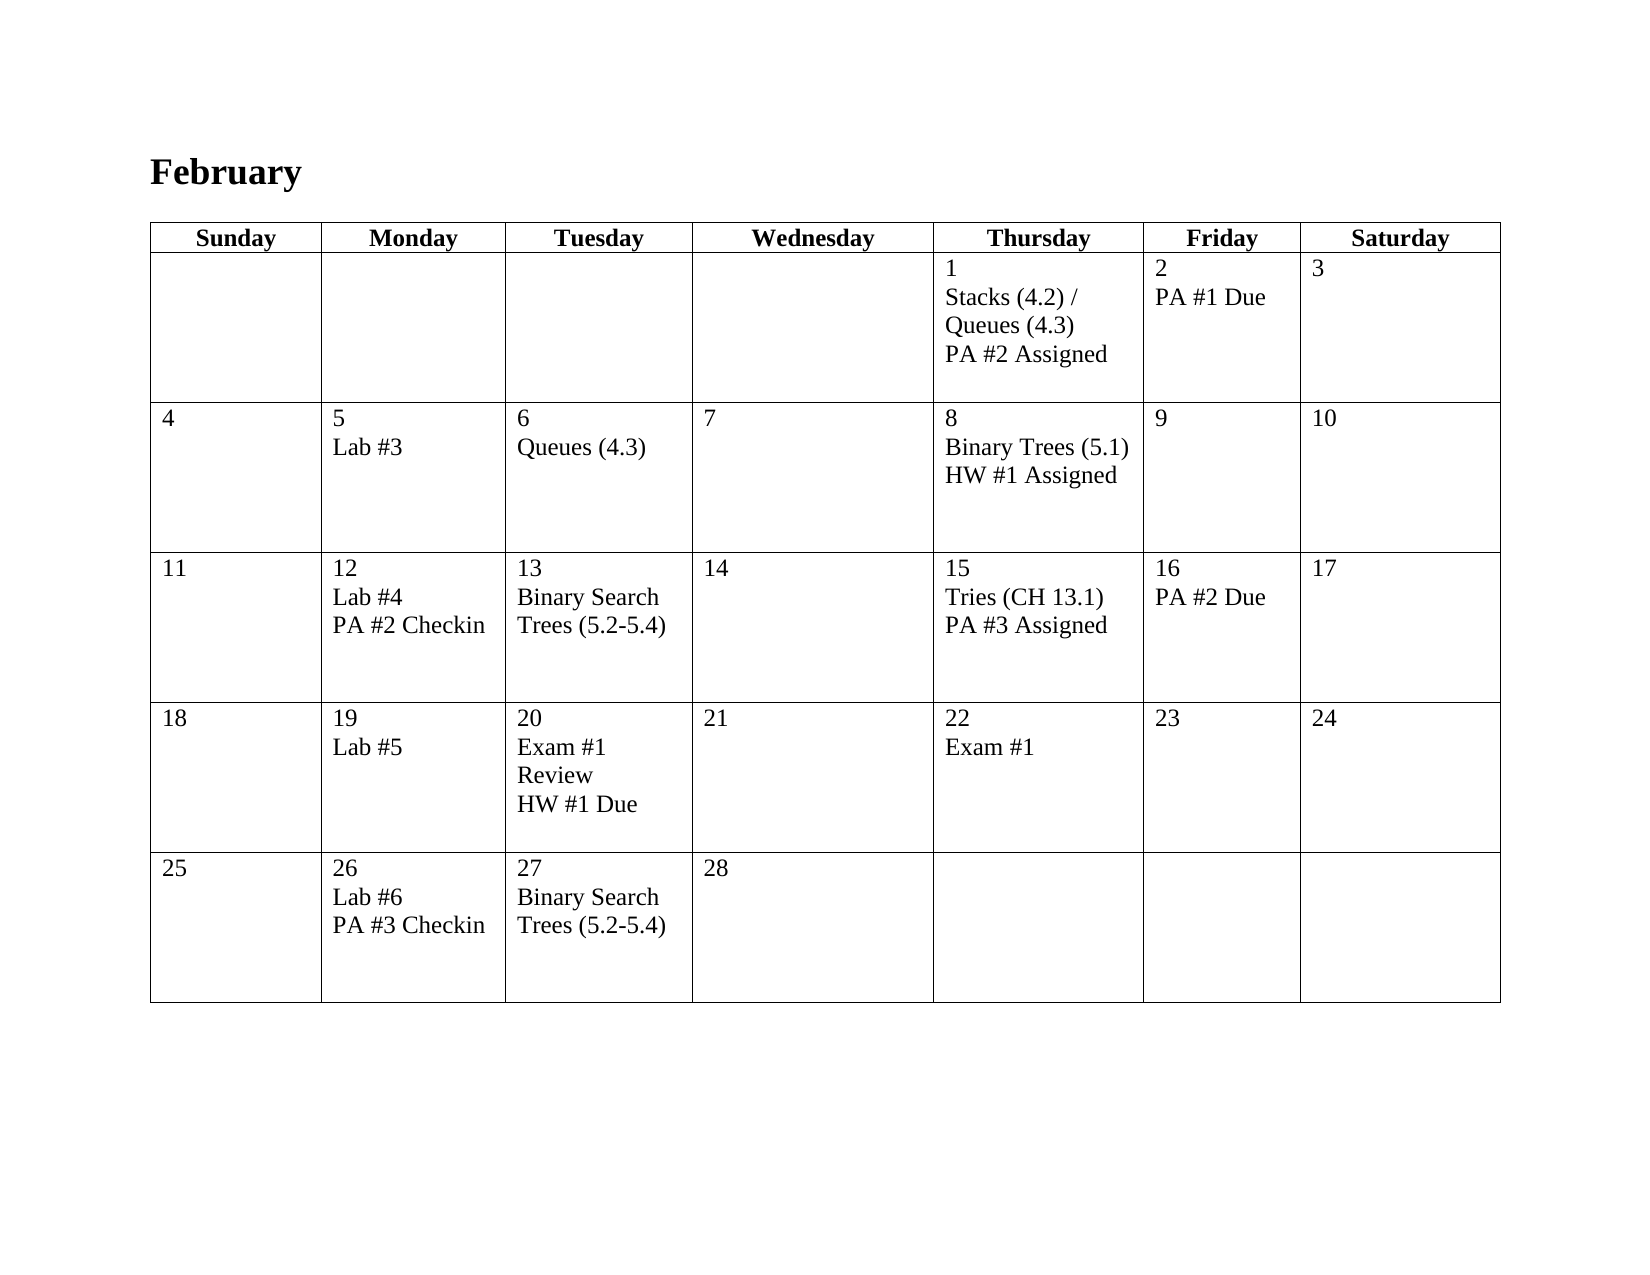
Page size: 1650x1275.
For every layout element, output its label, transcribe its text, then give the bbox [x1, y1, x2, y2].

table_cell [151, 253, 321, 402]
table_cell [693, 253, 933, 402]
table_cell 17 [1301, 553, 1500, 702]
table_cell 7 [693, 403, 933, 552]
table_cell 23 [1144, 703, 1300, 852]
table_header Tuesday [506, 223, 692, 252]
table_cell [506, 253, 692, 402]
table_cell 5 Lab #3 [322, 403, 505, 552]
table_header Monday [322, 223, 505, 252]
table_cell 20 Exam #1 Review HW #1 Due [506, 703, 692, 852]
table_cell 19 Lab #5 [322, 703, 505, 852]
table_cell 25 [151, 853, 321, 1002]
table_cell 24 [1301, 703, 1500, 852]
table_header Wednesday [693, 223, 933, 252]
table_cell 10 [1301, 403, 1500, 552]
table_cell 9 [1144, 403, 1300, 552]
table_cell 18 [151, 703, 321, 852]
table_cell 1 Stacks (4.2) / Queues (4.3) PA #2 Assigned [934, 253, 1143, 402]
table_cell 27 Binary Search Trees (5.2-5.4) [506, 853, 692, 1002]
table_cell 21 [693, 703, 933, 852]
table_cell 3 [1301, 253, 1500, 402]
table_cell 13 Binary Search Trees (5.2-5.4) [506, 553, 692, 702]
table_cell 12 Lab #4 PA #2 Checkin [322, 553, 505, 702]
table_cell 6 Queues (4.3) [506, 403, 692, 552]
table_cell 2 PA #1 Due [1144, 253, 1300, 402]
table_cell [934, 853, 1143, 1002]
table_cell [322, 253, 505, 402]
table_cell 11 [151, 553, 321, 702]
table_cell [1301, 853, 1500, 1002]
table_cell [1144, 853, 1300, 1002]
table_cell 22 Exam #1 [934, 703, 1143, 852]
table_header Thursday [934, 223, 1143, 252]
table_cell 8 Binary Trees (5.1) HW #1 Assigned [934, 403, 1143, 552]
text February [150, 150, 1500, 193]
table_header Friday [1144, 223, 1300, 252]
table_header Sunday [151, 223, 321, 252]
table_cell 14 [693, 553, 933, 702]
table_cell 28 [693, 853, 933, 1002]
table_cell 16 PA #2 Due [1144, 553, 1300, 702]
table_cell 4 [151, 403, 321, 552]
table_header Saturday [1301, 223, 1500, 252]
table_cell 15 Tries (CH 13.1) PA #3 Assigned [934, 553, 1143, 702]
table_cell 26 Lab #6 PA #3 Checkin [322, 853, 505, 1002]
